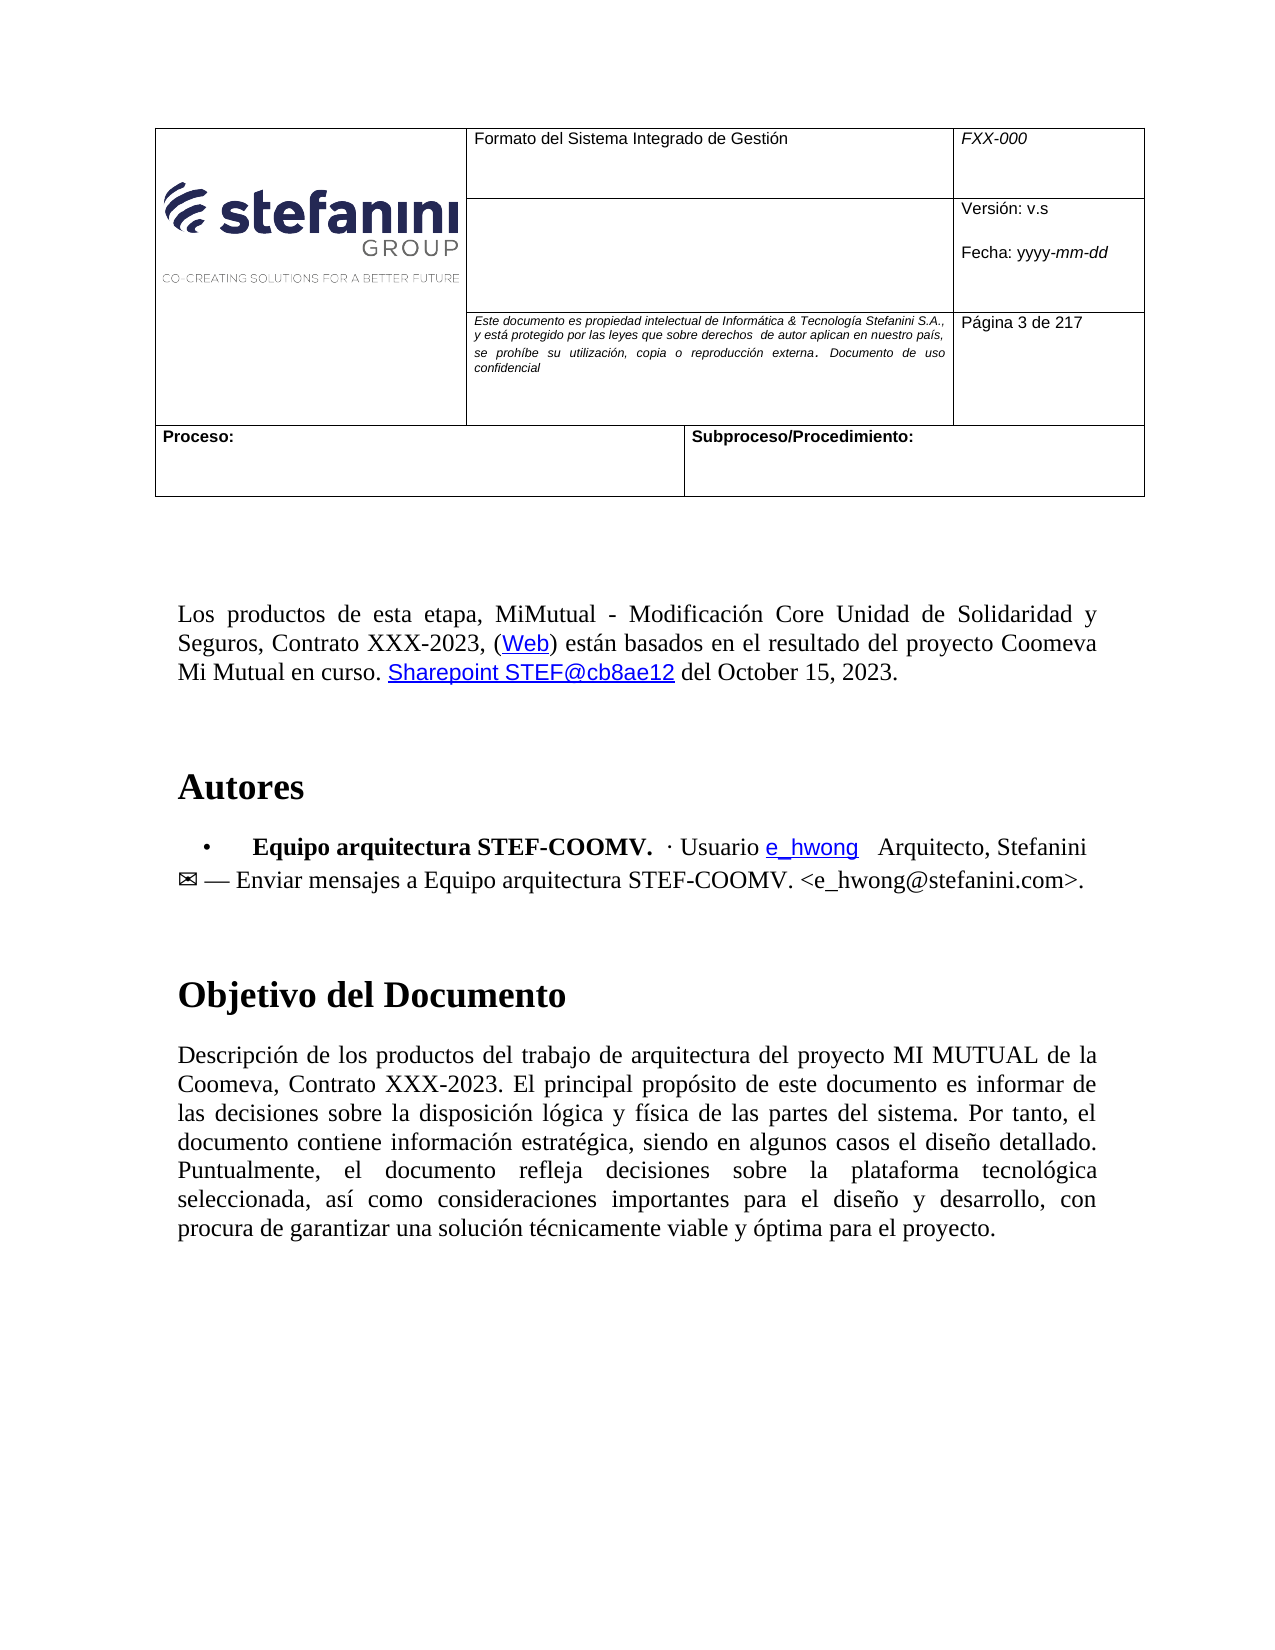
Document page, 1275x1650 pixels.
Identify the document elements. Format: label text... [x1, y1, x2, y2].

picture [162, 182, 460, 286]
subtitle Objetivo del Documento [177, 972, 1098, 1016]
text ✉ — Enviar mensajes a Equipo arquitectura STEF-COOMV. <e_hwong@stefanini.com>. [177, 865, 1098, 894]
text Los productos de esta etapa, MiMutual - Modificación Core Unidad de Solidaridad y Seguros, Contrato XXX-2023, (Web) están basados en el resultado del proyecto Coomeva Mi Mutual en curso. Sharepoint STEF@cb8ae12 del October 15, 2023. [177, 599, 1098, 686]
list Equipo arquitectura STEF-COOMV. · Usuario e_hwong Arquitecto, Stefanini [202, 832, 1098, 861]
subtitle Autores [177, 764, 1098, 807]
text Descripción de los productos del trabajo de arquitectura del proyecto MI MUTUAL de la Coomeva, Contrato XXX-2023. El principal propósito de este documento es informar de las decisiones sobre la disposición lógica y física de las partes del sistema. Por tanto, el documento contiene información estratégica, siendo en algunos casos el diseño detallado. Puntualmente, el documento refleja decisiones sobre la plataforma tecnológica seleccionada, así como consideraciones importantes para el diseño y desarrollo, con procura de garantizar una solución técnicamente viable y óptima para el proyecto. [177, 1041, 1098, 1242]
